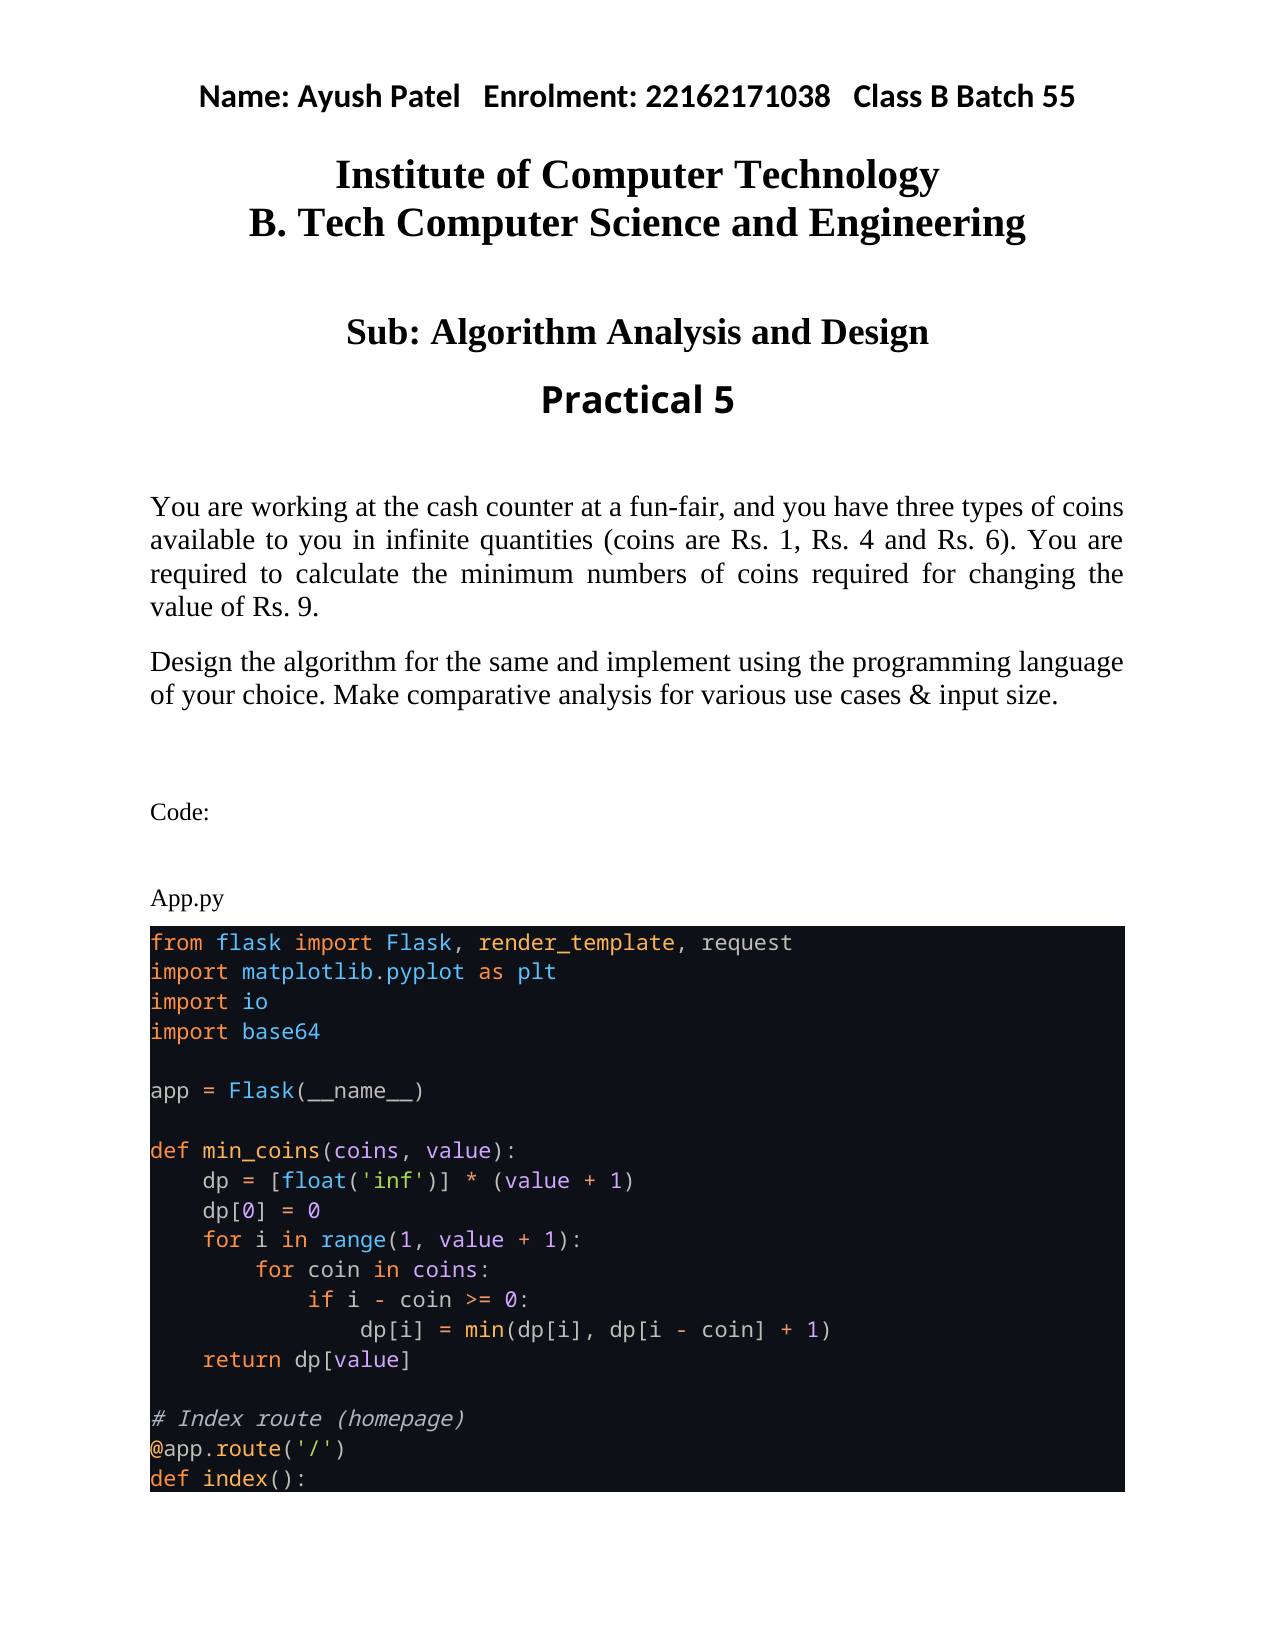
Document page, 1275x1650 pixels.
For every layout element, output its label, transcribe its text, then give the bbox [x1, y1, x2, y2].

text return dp[value] [150, 1343, 1125, 1373]
text def min_coins(coins, value): [150, 1135, 1125, 1165]
text dp = [float('inf')] * (value + 1) [150, 1165, 1125, 1194]
text def index(): [150, 1463, 1125, 1492]
text You are working at the cash counter at a fun-fair, and you have three types of coins available to you in infinite quantities (coins are Rs. 1, Rs. 4 and Rs. 6). You are required to calculate the minimum numbers of coins required for changing the value of Rs. 9. [150, 489, 1125, 623]
text import matplotlib.pyplot as plt [150, 956, 1125, 986]
text for coin in coins: [150, 1254, 1125, 1284]
text Practical 5 [150, 374, 1125, 425]
text B. Tech Computer Science and Engineering [150, 198, 1125, 246]
text if i - coin >= 0: [150, 1284, 1125, 1314]
text Sub: Algorithm Analysis and Design [150, 310, 1125, 353]
text App.py [150, 883, 1125, 912]
text from flask import Flask, render_template, request [150, 926, 1125, 956]
text dp[i] = min(dp[i], dp[i - coin] + 1) [150, 1314, 1125, 1343]
text dp[0] = 0 [150, 1194, 1125, 1224]
text Code: [150, 797, 1125, 826]
text for i in range(1, value + 1): [150, 1224, 1125, 1254]
text Design the algorithm for the same and implement using the programming language of your choice. Make comparative analysis for various use cases & input size. [150, 644, 1125, 711]
text # Index route (homepage) [150, 1403, 1125, 1433]
text import base64 [150, 1016, 1125, 1046]
text Institute of Computer Technology [150, 150, 1125, 198]
text import io [150, 986, 1125, 1016]
text app = Flask(__name__) [150, 1075, 1125, 1105]
text @app.route('/') [150, 1433, 1125, 1463]
